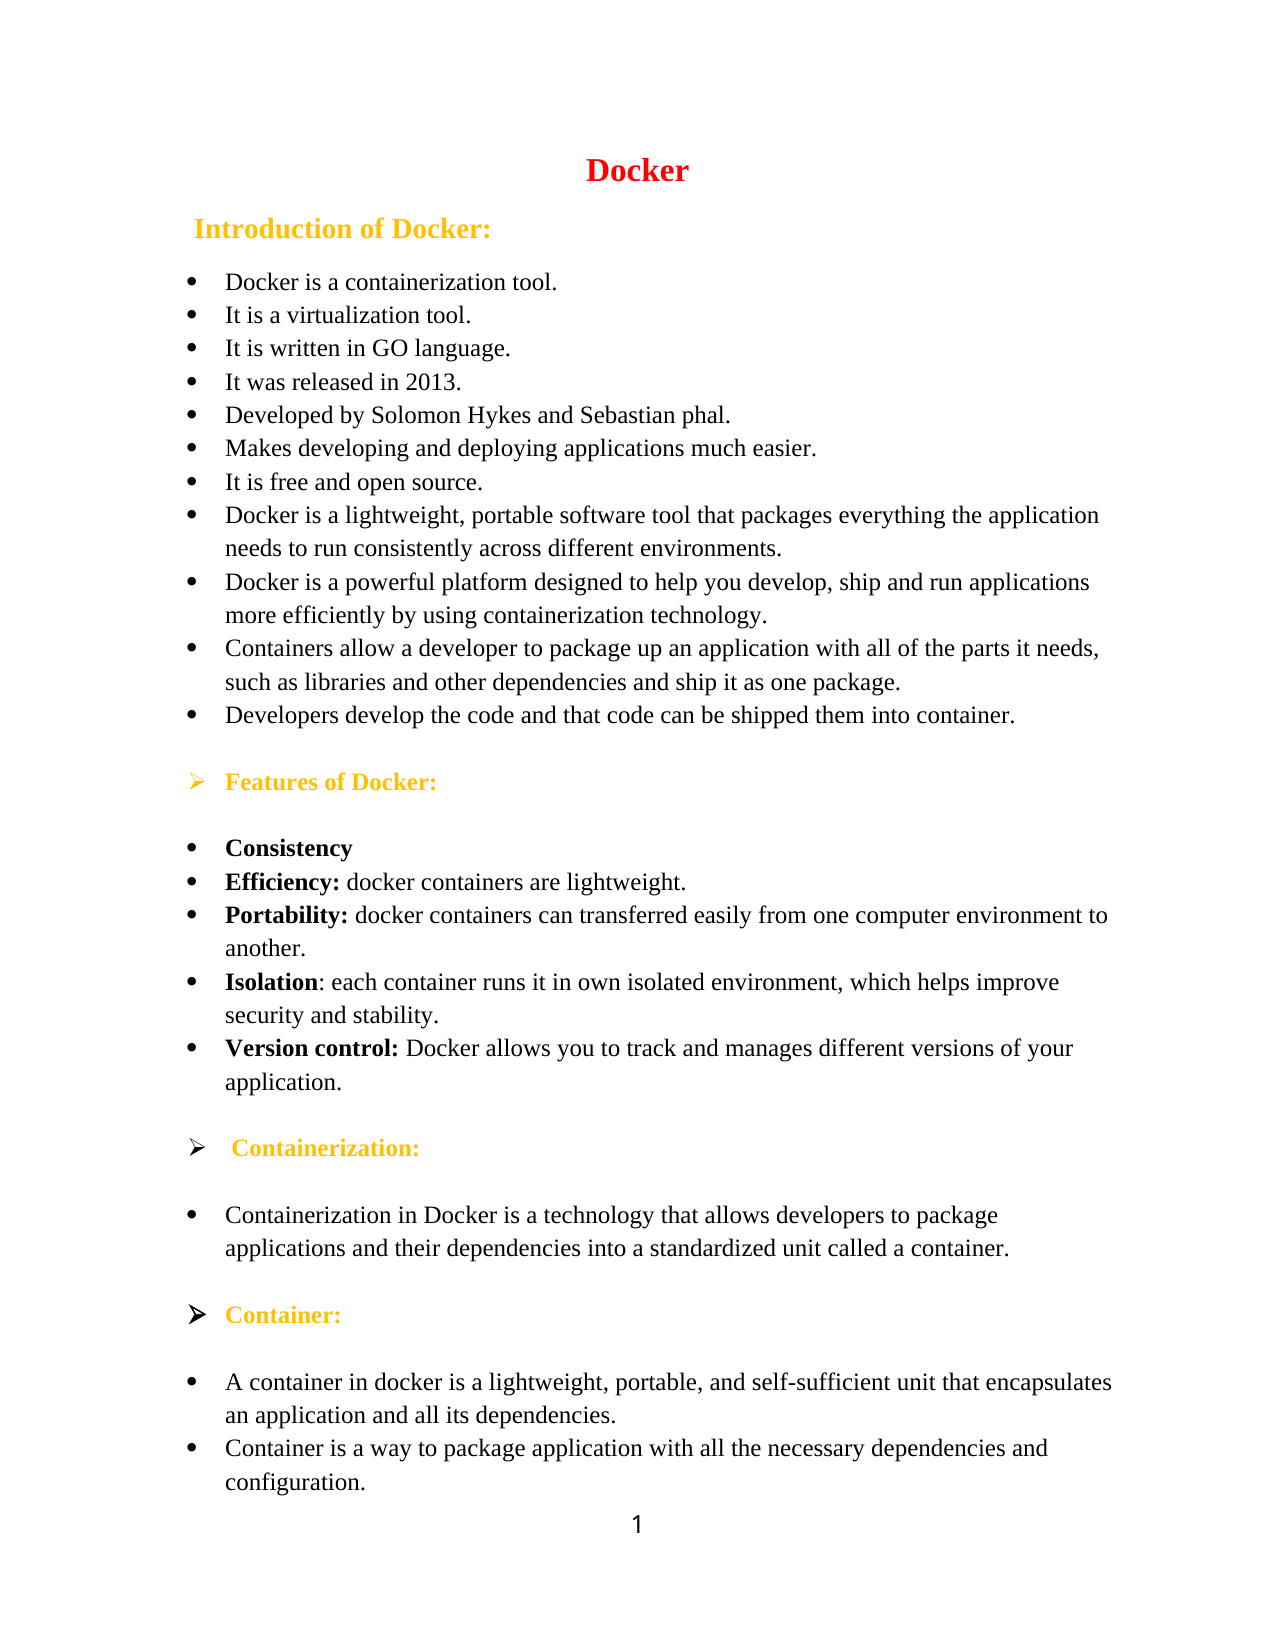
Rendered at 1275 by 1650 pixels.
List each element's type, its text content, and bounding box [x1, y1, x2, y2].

list Isolation: each container runs it in own isolated environment, which helps improve security and stability. [187, 967, 1125, 1029]
list Features of Docker: [187, 767, 1125, 795]
list Container: [187, 1300, 1125, 1329]
list It is a virtualization tool. [187, 300, 1125, 329]
list Docker is a containerization tool. [187, 267, 1125, 295]
list It is written in GO language. [187, 333, 1125, 362]
list Containerization: [187, 1133, 1125, 1162]
list Containers allow a developer to package up an application with all of the parts it needs, such as libraries and other dependencies and ship it as one package. [187, 633, 1125, 695]
list Docker is a powerful platform designed to help you develop, ship and run applications more efficiently by using containerization technology. [187, 567, 1125, 629]
list Consistency [187, 833, 1125, 862]
list Container is a way to package application with all the necessary dependencies and configuration. [187, 1433, 1125, 1495]
list Efficiency: docker containers are lightweight. [187, 867, 1125, 895]
list Developers develop the code and that code can be shipped them into container. [187, 700, 1125, 729]
list Containerization in Docker is a technology that allows developers to package applications and their dependencies into a standardized unit called a container. [187, 1200, 1125, 1262]
list Docker is a lightweight, portable software tool that packages everything the application needs to run consistently across different environments. [187, 500, 1125, 562]
text Docker [150, 150, 1125, 188]
list It is free and open source. [187, 467, 1125, 495]
list A container in docker is a lightweight, portable, and self-sufficient unit that encapsulates an application and all its dependencies. [187, 1367, 1125, 1429]
list Makes developing and deploying applications much easier. [187, 433, 1125, 462]
list Portability: docker containers can transferred easily from one computer environment to another. [187, 900, 1125, 962]
list It was released in 2013. [187, 367, 1125, 395]
list Developed by Solomon Hykes and Sebastian phal. [187, 400, 1125, 429]
text Introduction of Docker: [150, 211, 1125, 244]
list Version control: Docker allows you to track and manages different versions of your application. [187, 1033, 1125, 1095]
